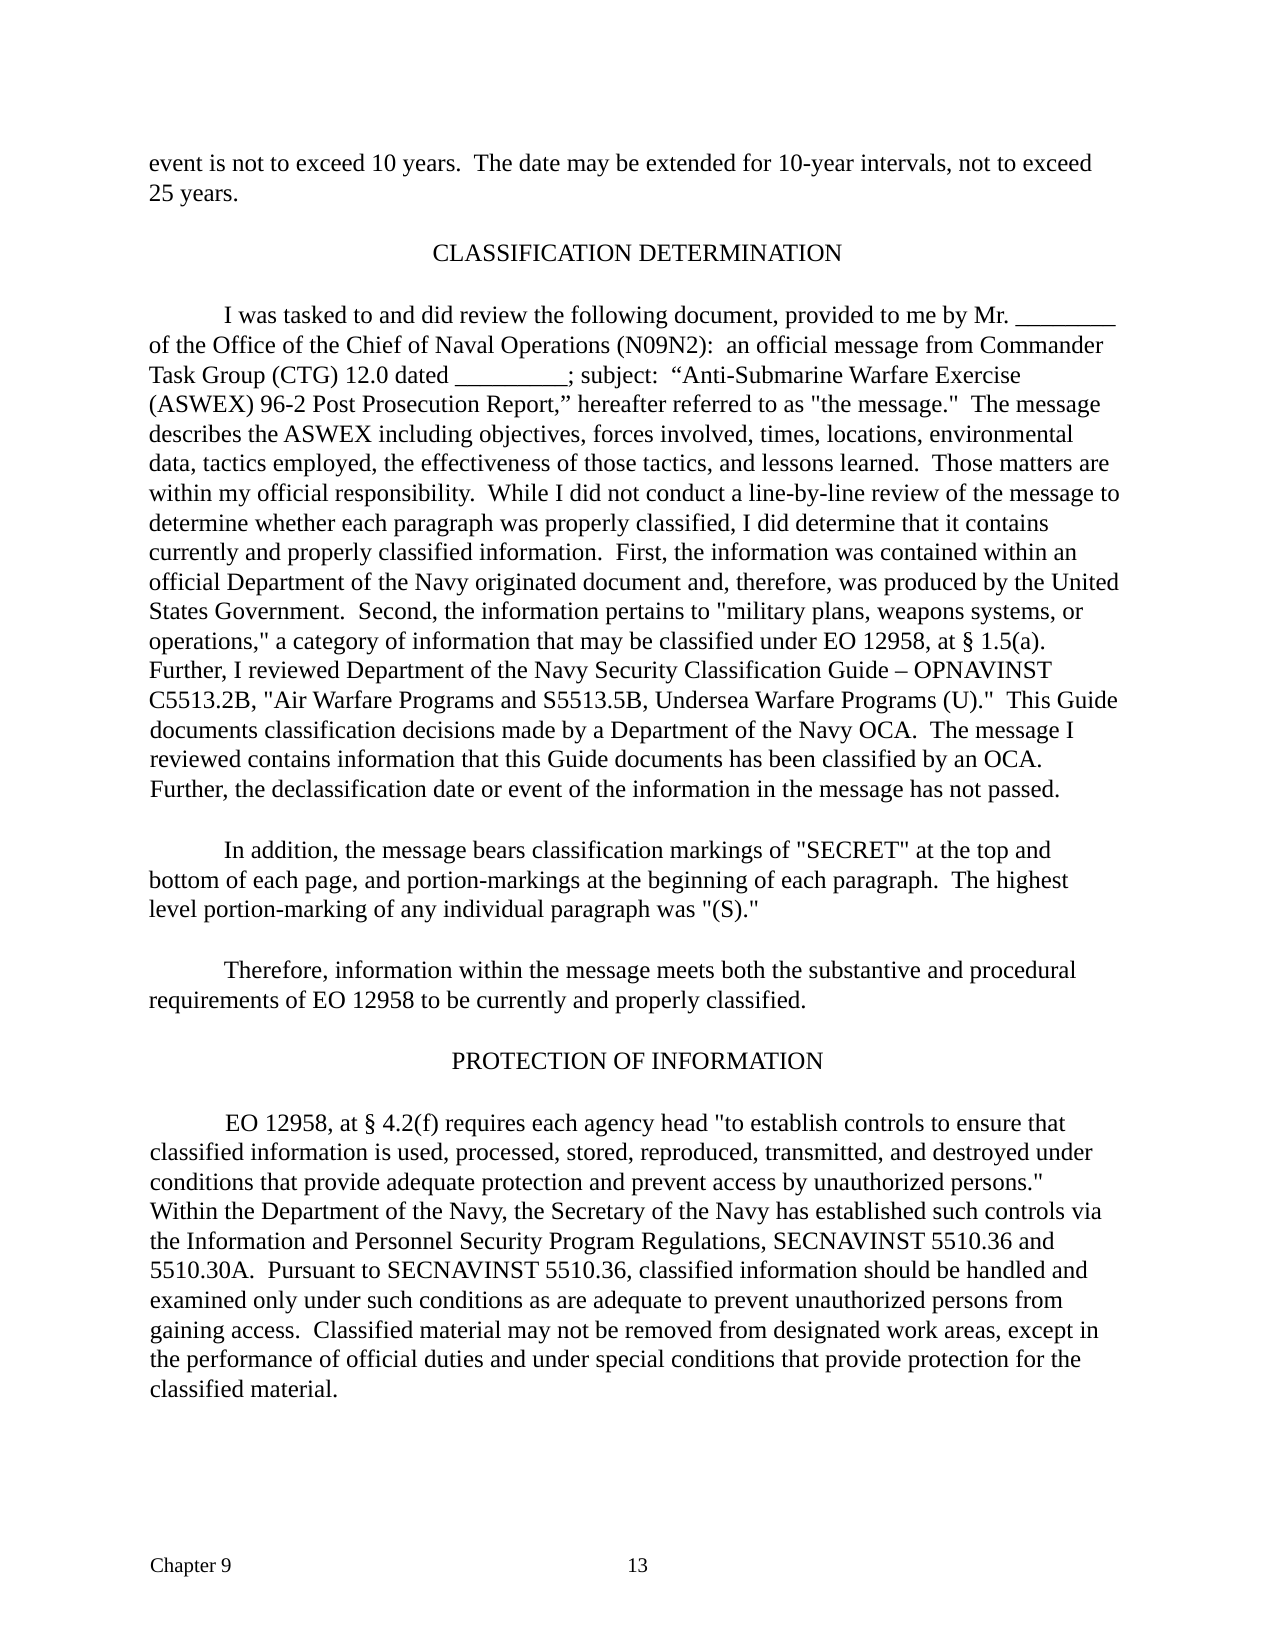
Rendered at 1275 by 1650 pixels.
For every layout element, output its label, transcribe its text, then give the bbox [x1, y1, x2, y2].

text In addition, the message bears classification markings of "SECRET" at the top and bottom of each page, and portion-markings at the beginning of each paragraph. The highest level portion-marking of any individual paragraph was "(S)." [148, 835, 1123, 923]
text PROTECTION OF INFORMATION [211, 1046, 1064, 1074]
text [148, 148, 1123, 206]
text CLASSIFICATION DETERMINATION [211, 238, 1064, 267]
text EO 12958, at § 4.2(f) requires each agency head "to establish controls to ensure that classified information is used, processed, stored, reproduced, transmitted, and destroyed under conditions that provide adequate protection and prevent access by unauthorized persons." Within the Department of the Navy, the Secretary of the Navy has established such controls via the Information and Personnel Security Program Regulations, SECNAVINST 5510.36 and 5510.30A. Pursuant to SECNAVINST 5510.36, classified information should be handled and examined only under such conditions as are adequate to prevent unauthorized persons from gaining access. Classified material may not be removed from designated work areas, except in the performance of official duties and under special conditions that provide protection for the classified material. [148, 1108, 1123, 1403]
text Therefore, information within the message meets both the substantive and procedural requirements of EO 12958 to be currently and properly classified. [148, 955, 1123, 1013]
text I was tasked to and did review the following document, provided to me by Mr. ________ of the Office of the Chief of Naval Operations (N09N2): an official message from Commander Task Group (CTG) 12.0 dated _________; subject: “Anti-Submarine Warfare Exercise (ASWEX) 96-2 Post Prosecution Report,” hereafter referred to as "the message." The message describes the ASWEX including objectives, forces involved, times, locations, environmental data, tactics employed, the effectiveness of those tactics, and lessons learned. Those matters are within my official responsibility. While I did not conduct a line-by-line review of the message to determine whether each paragraph was properly classified, I did determine that it contains currently and properly classified information. First, the information was contained within an official Department of the Navy originated document and, therefore, was produced by the United States Government. Second, the information pertains to "military plans, weapons systems, or operations," a category of information that may be classified under EO 12958, at § 1.5(a). Further, I reviewed Department of the Navy Security Classification Guide – OPNAVINST [148, 301, 1123, 684]
text C5513.2B, "Air Warfare Programs and S5513.5B, Undersea Warfare Programs (U)." This Guide documents classification decisions made by a Department of the Navy OCA. The message I reviewed contains information that this Guide documents has been classified by an OCA. Further, the declassification date or event of the information in the message has not passed. [148, 685, 1123, 803]
